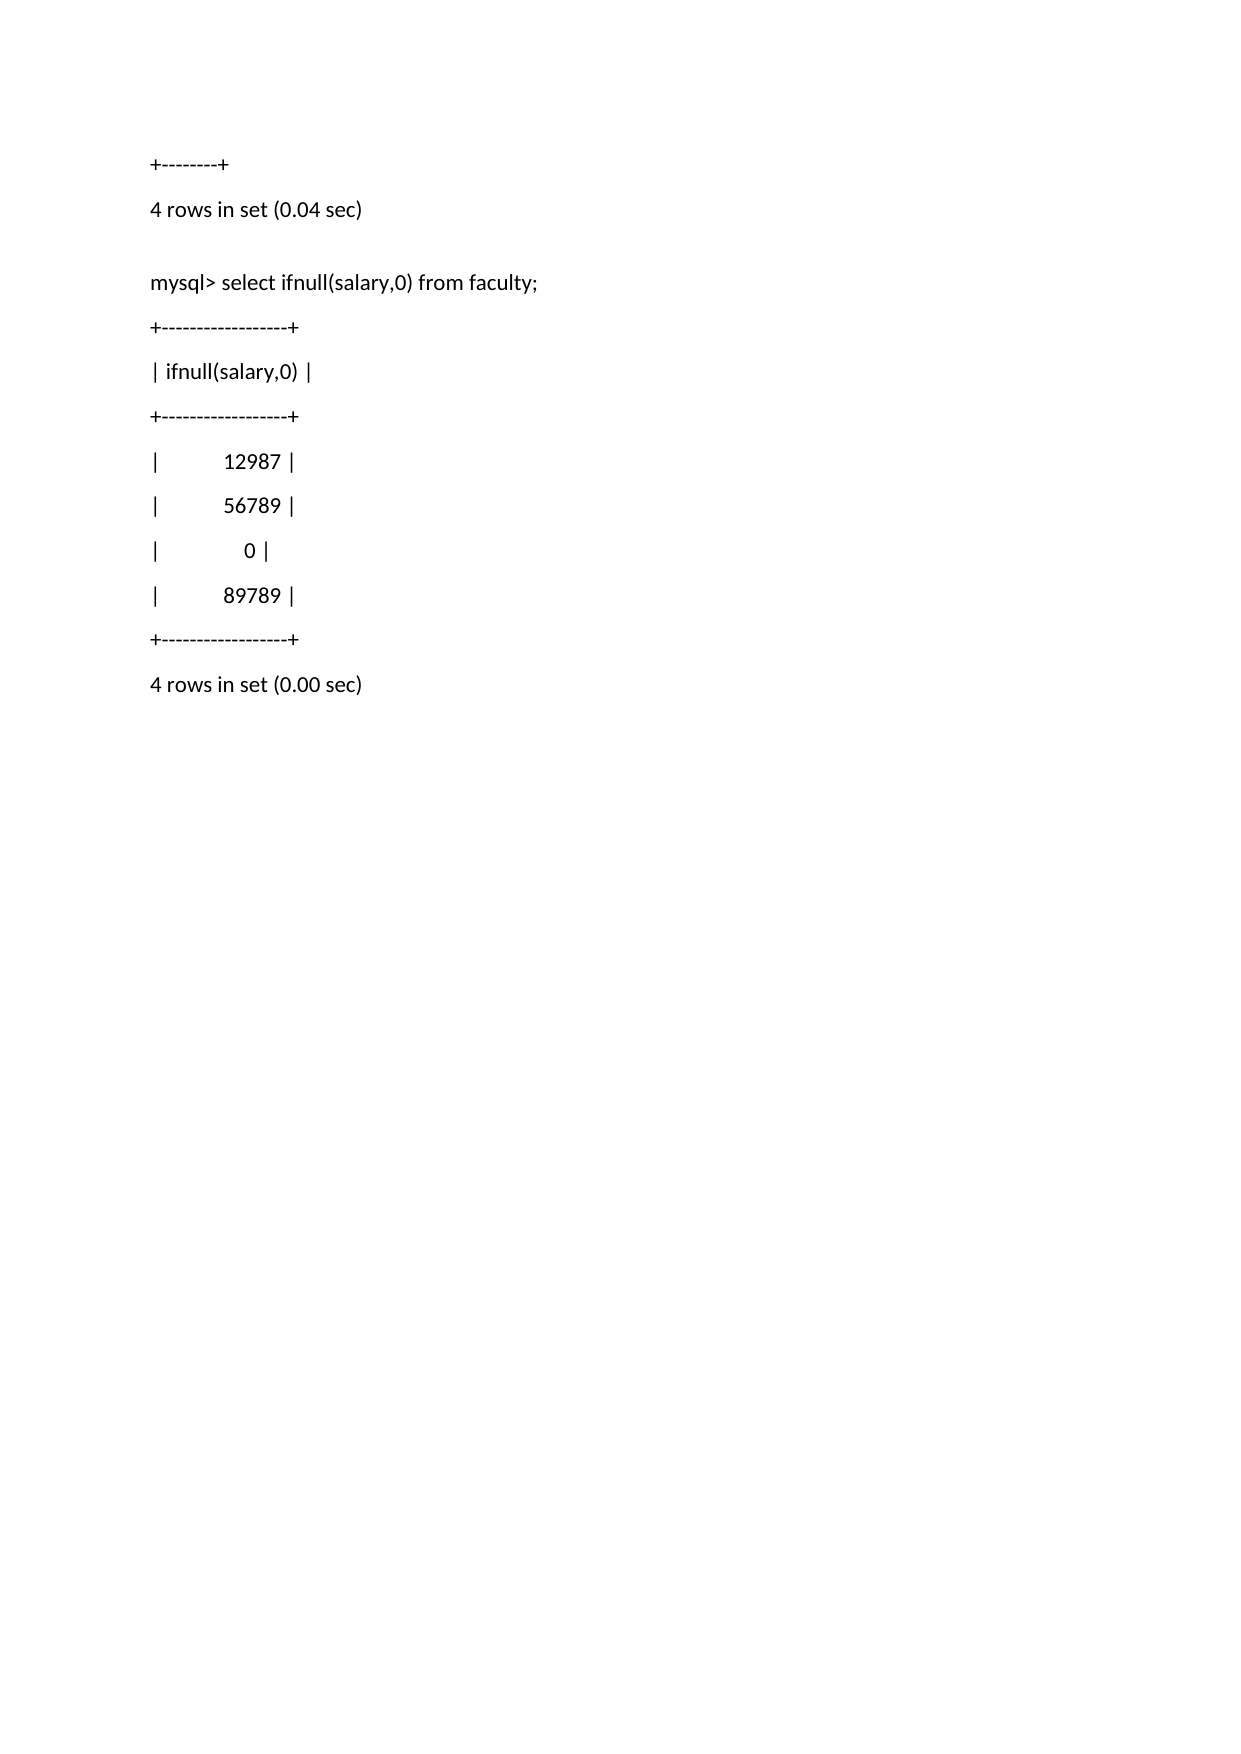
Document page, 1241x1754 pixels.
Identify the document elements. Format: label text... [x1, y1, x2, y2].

text | 56789 | [150, 492, 1090, 519]
text | 12987 | [150, 447, 1090, 475]
text | 0 | [150, 536, 1090, 564]
text 4 rows in set (0.04 sec) [150, 195, 1090, 223]
text +------------------+ [150, 626, 1090, 654]
text | 89789 | [150, 581, 1090, 609]
text +------------------+ [150, 402, 1090, 430]
text mysql> select ifnull(salary,0) from faculty; [150, 268, 1090, 296]
text 4 rows in set (0.00 sec) [150, 670, 1090, 698]
text | ifnull(salary,0) | [150, 357, 1090, 386]
text +------------------+ [150, 313, 1090, 341]
text +--------+ [150, 150, 1090, 178]
